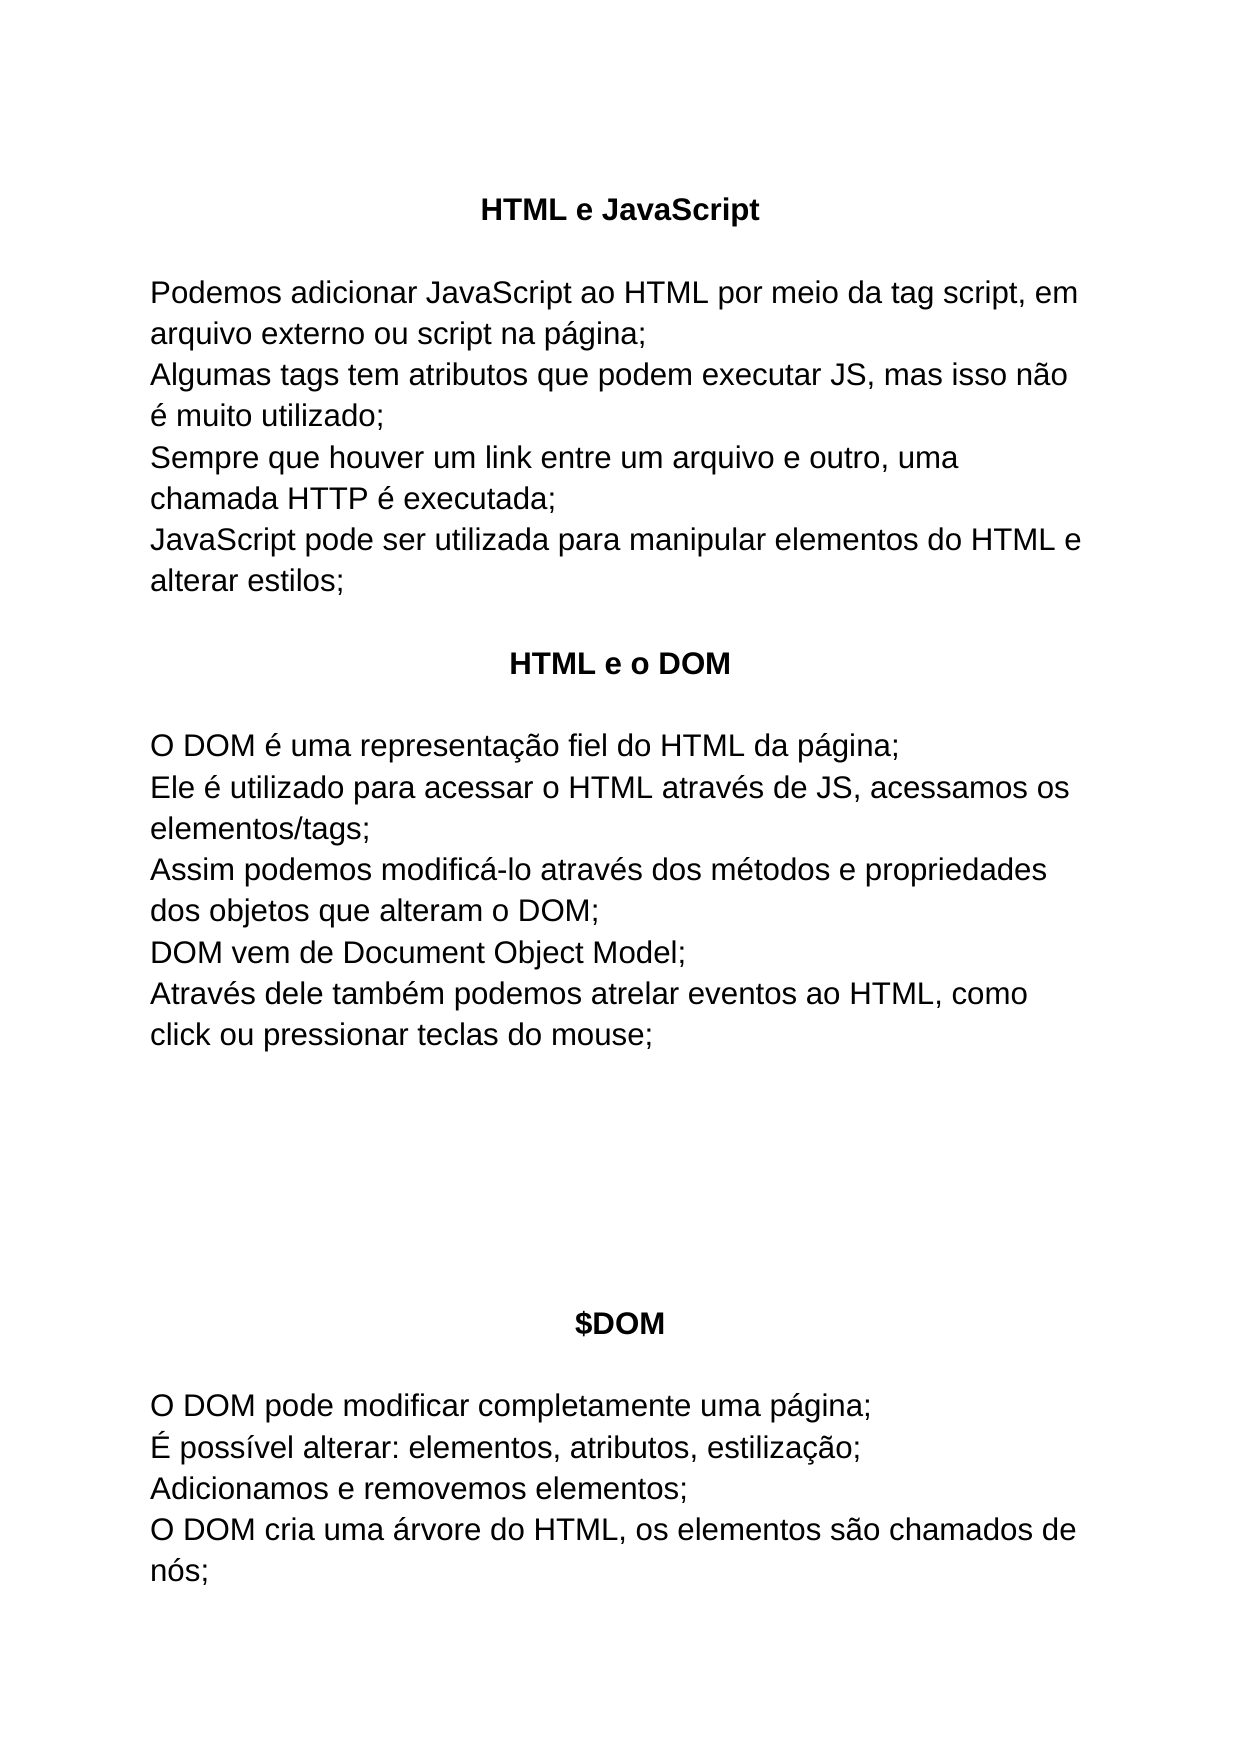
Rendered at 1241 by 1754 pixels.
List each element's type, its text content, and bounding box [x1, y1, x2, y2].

text Sempre que houver um link entre um arquivo e outro, uma chamada HTTP é executada; [150, 439, 1090, 516]
text Adicionamos e removemos elementos; [150, 1470, 1090, 1506]
text Algumas tags tem atributos que podem executar JS, mas isso não é muito utilizado; [150, 356, 1090, 433]
text JavaScript pode ser utilizada para manipular elementos do HTML e alterar estilos; [150, 521, 1090, 598]
subtitle HTML e o DOM [150, 645, 1090, 681]
text DOM vem de Document Object Model; [150, 934, 1090, 970]
subtitle HTML e JavaScript [150, 191, 1090, 227]
text Assim podemos modificá-lo através dos métodos e propriedades dos objetos que alteram o DOM; [150, 851, 1090, 928]
text O DOM é uma representação fiel do HTML da página; [150, 727, 1090, 763]
text Através dele também podemos atrelar eventos ao HTML, como click ou pressionar teclas do mouse; [150, 975, 1090, 1052]
text O DOM pode modificar completamente uma página; [150, 1387, 1090, 1423]
text Ele é utilizado para acessar o HTML através de JS, acessamos os elementos/tags; [150, 769, 1090, 846]
text É possível alterar: elementos, atributos, estilização; [150, 1429, 1090, 1465]
text O DOM cria uma árvore do HTML, os elementos são chamados de nós; [150, 1511, 1090, 1588]
subtitle $DOM [150, 1305, 1090, 1341]
text Podemos adicionar JavaScript ao HTML por meio da tag script, em arquivo externo ou script na página; [150, 274, 1090, 351]
